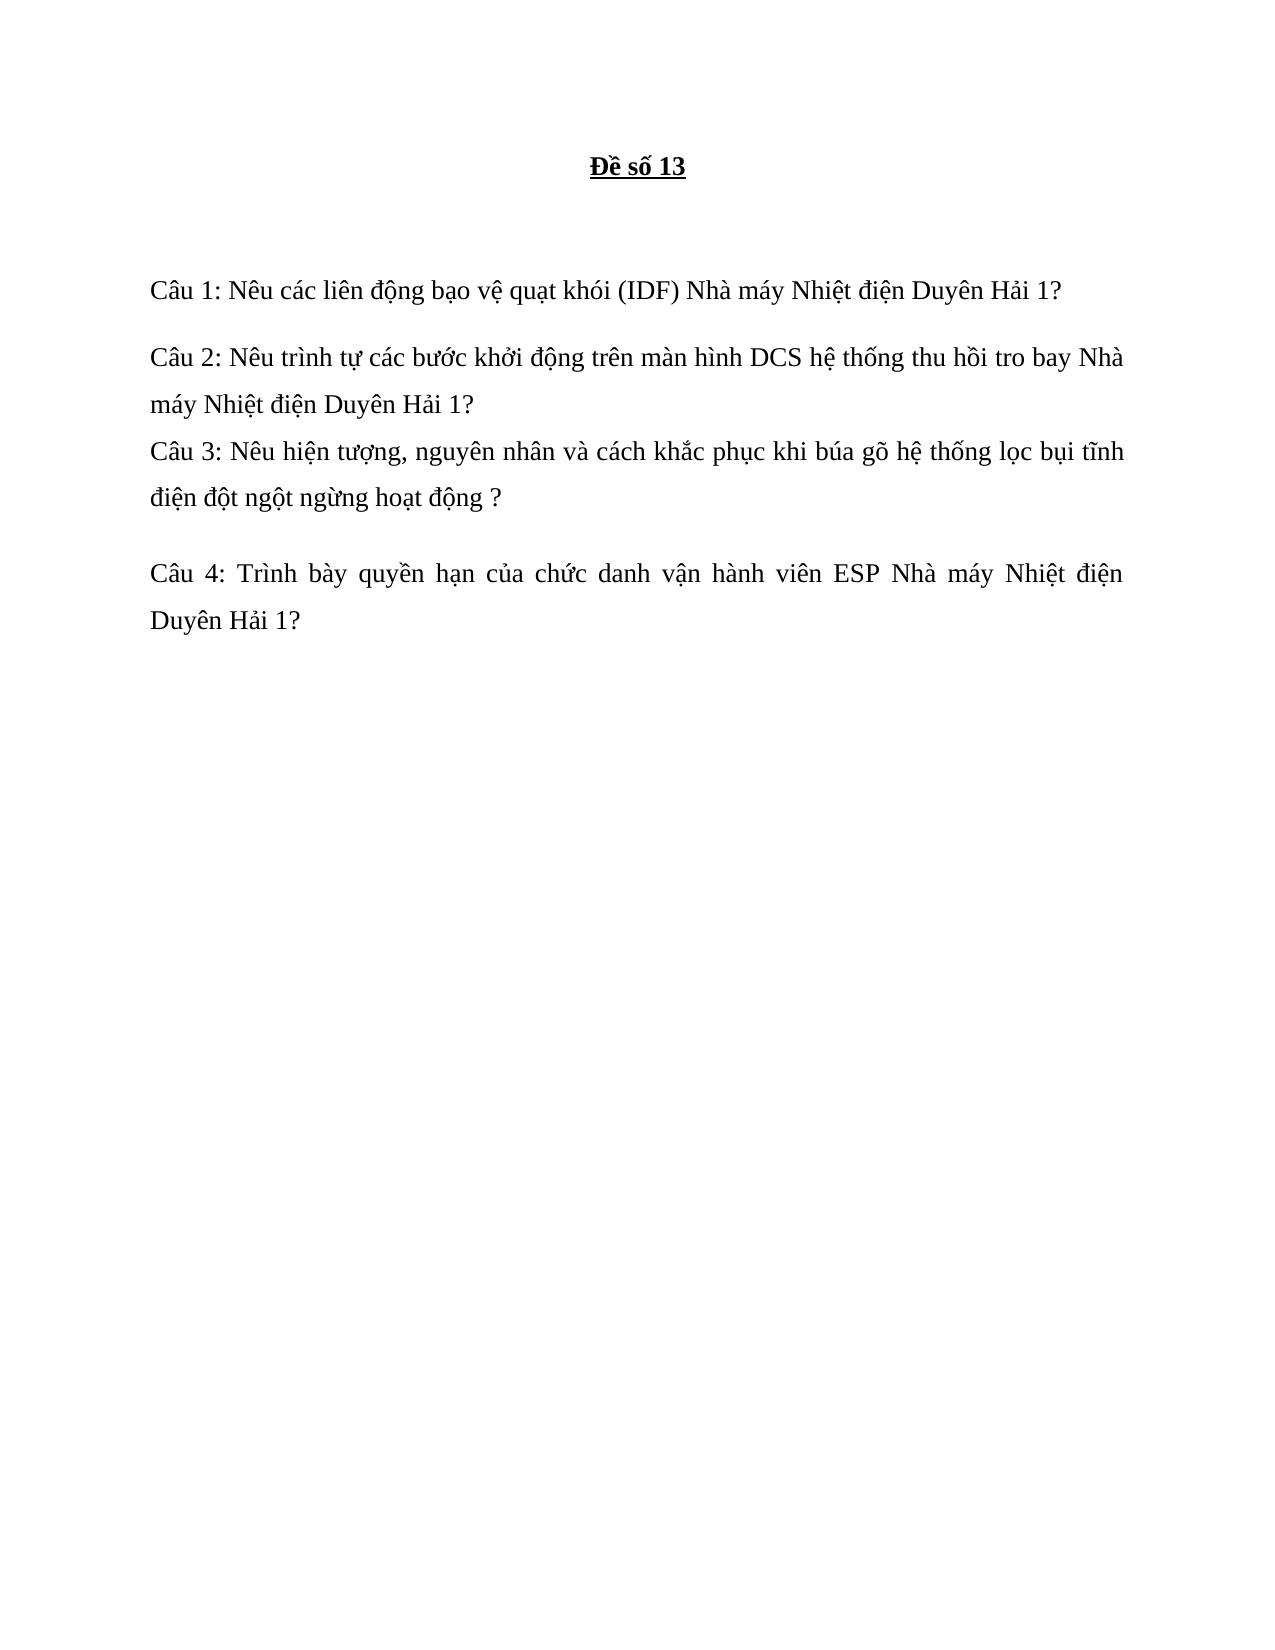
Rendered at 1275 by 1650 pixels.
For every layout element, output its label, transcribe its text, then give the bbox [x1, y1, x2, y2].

text Câu 2: Nêu trình tự các bước khởi động trên màn hình DCS hệ thống thu hồi tro bay Nhà máy Nhiệt điện Duyên Hải 1? [150, 342, 1125, 419]
text Câu 4: Trình bày quyền hạn của chức danh vận hành viên ESP Nhà máy Nhiệt điện Duyên Hải 1? [150, 557, 1125, 635]
text Câu 1: Nêu các liên động bạo vệ quạt khói (IDF) Nhà máy Nhiệt điện Duyên Hải 1? [150, 274, 1125, 305]
text Câu 3: Nêu hiện tượng, nguyên nhân và cách khắc phục khi búa gõ hệ thống lọc bụi tĩnh điện đột ngột ngừng hoạt động ? [150, 435, 1125, 513]
text Đề số 13 [150, 150, 1125, 181]
